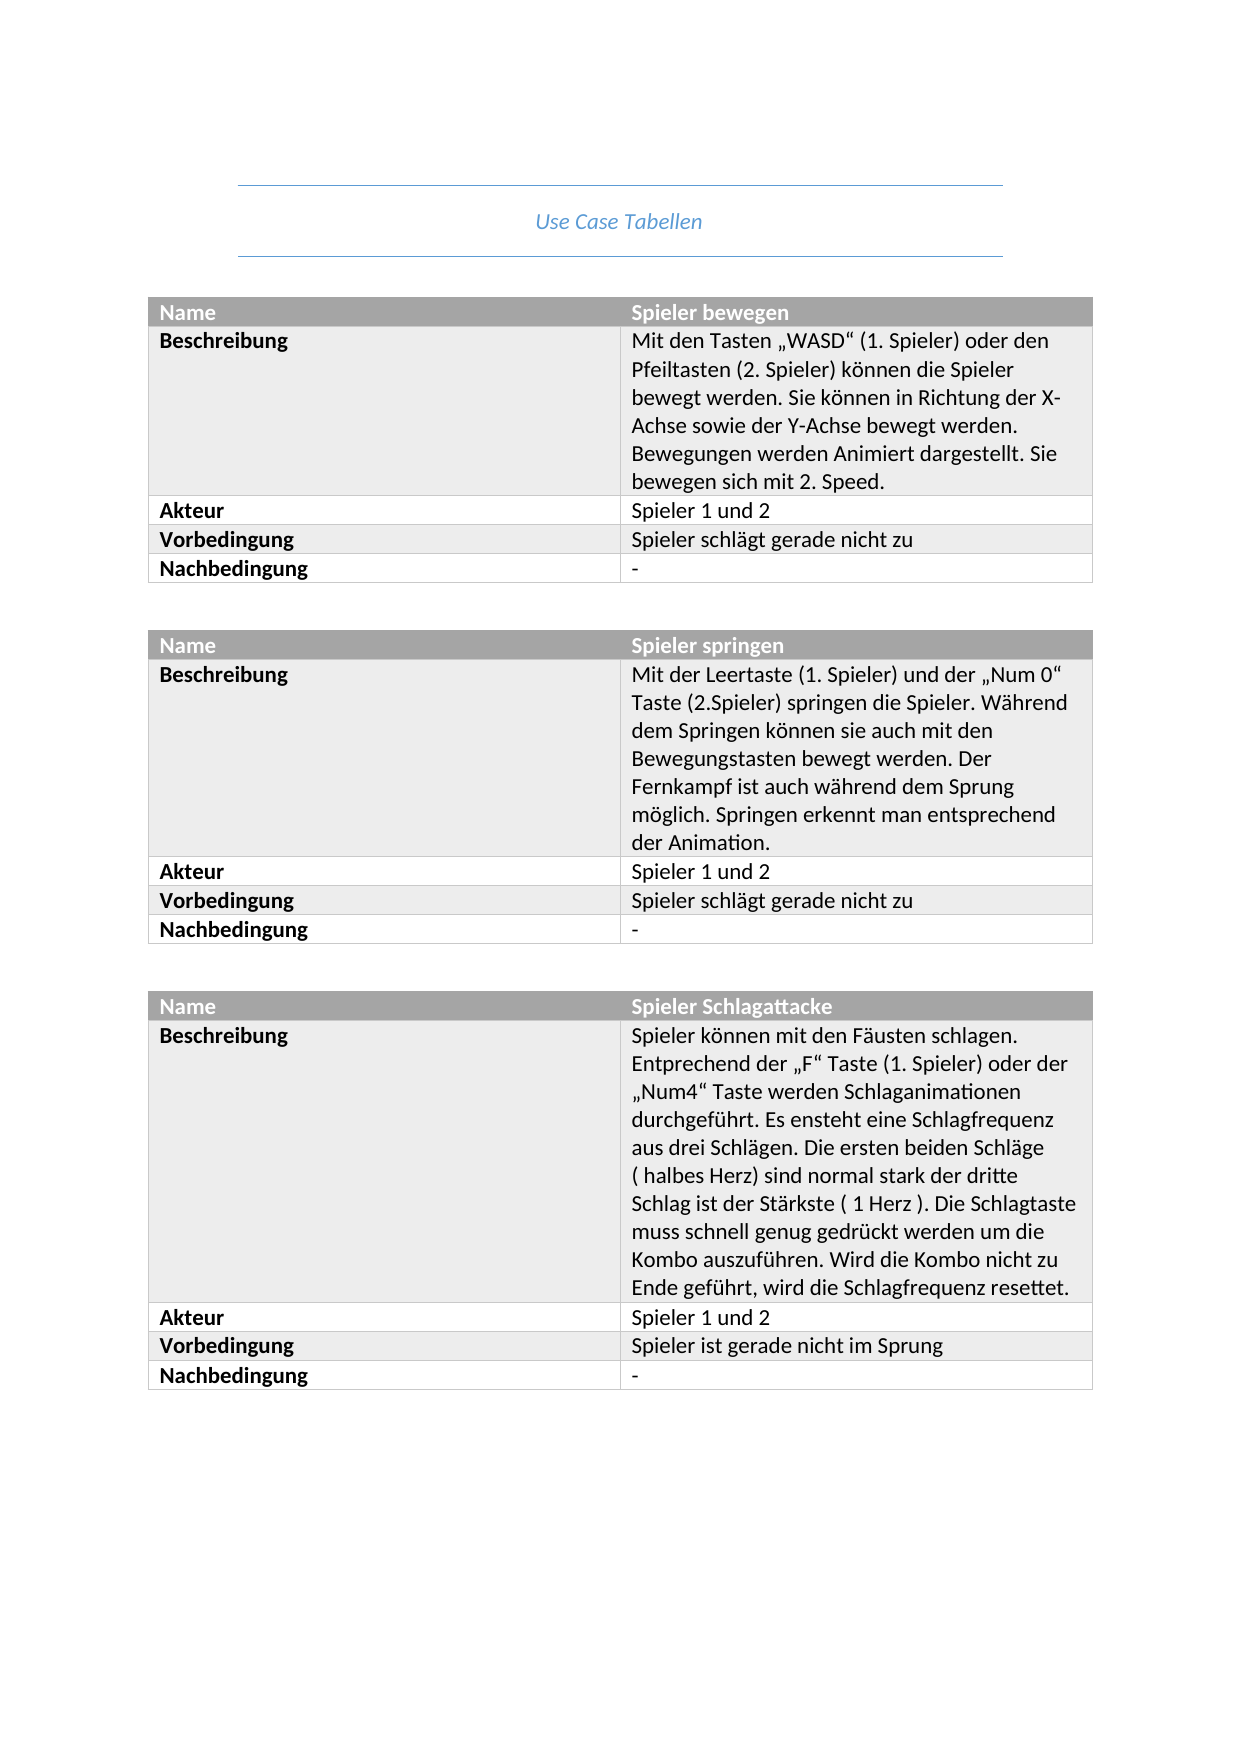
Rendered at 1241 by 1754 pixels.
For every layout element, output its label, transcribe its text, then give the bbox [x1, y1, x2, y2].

table_cell Vorbedingung [149, 886, 620, 914]
table_cell Nachbedingung [149, 1361, 620, 1389]
table_header Name [149, 992, 620, 1020]
table_header Spieler bewegen [621, 298, 1092, 326]
table_cell Spieler können mit den Fäusten schlagen. Entprechend der „F“ Taste (1. Spieler) oder der „Num4“ Taste werden Schlaganimationen durchgeführt. Es ensteht eine Schlagfrequenz aus drei Schlägen. Die ersten beiden Schläge ( halbes Herz) sind normal stark der dritte Schlag ist der Stärkste ( 1 Herz ). Die Schlagtaste muss schnell genug gedrückt werden um die Kombo auszuführen. Wird die Kombo nicht zu Ende geführt, wird die Schlagfrequenz resettet. [621, 1021, 1092, 1302]
table_cell Mit der Leertaste (1. Spieler) und der „Num 0“ Taste (2.Spieler) springen die Spieler. Während dem Springen können sie auch mit den Bewegungstasten bewegt werden. Der Fernkampf ist auch während dem Sprung möglich. Springen erkennt man entsprechend der Animation. [621, 660, 1092, 856]
table_cell Spieler schlägt gerade nicht zu [621, 886, 1092, 914]
table_header Spieler springen [621, 631, 1092, 659]
table_cell Spieler schlägt gerade nicht zu [621, 525, 1092, 553]
table_cell Akteur [149, 496, 620, 524]
table_cell Beschreibung [149, 660, 620, 856]
table_cell Vorbedingung [149, 525, 620, 553]
table_cell - [621, 915, 1092, 943]
table_cell Spieler 1 und 2 [621, 857, 1092, 885]
table_header Name [149, 298, 620, 326]
table_cell Beschreibung [149, 1021, 620, 1302]
table_cell Vorbedingung [149, 1332, 620, 1360]
table_cell Beschreibung [149, 327, 620, 495]
table_cell Spieler 1 und 2 [621, 496, 1092, 524]
table_cell Nachbedingung [149, 915, 620, 943]
table_header Spieler Schlagattacke [621, 992, 1092, 1020]
table_cell Spieler 1 und 2 [621, 1303, 1092, 1331]
table_cell Mit den Tasten „WASD“ (1. Spieler) oder den Pfeiltasten (2. Spieler) können die Spieler bewegt werden. Sie können in Richtung der X-Achse sowie der Y-Achse bewegt werden. Bewegungen werden Animiert dargestellt. Sie bewegen sich mit 2. Speed. [621, 327, 1092, 495]
table_cell Spieler ist gerade nicht im Sprung [621, 1332, 1092, 1360]
table_cell Akteur [149, 857, 620, 885]
text Use Case Tabellen [238, 186, 1003, 256]
table_cell - [621, 554, 1092, 582]
table_cell Nachbedingung [149, 554, 620, 582]
table_cell - [621, 1361, 1092, 1389]
table_header Name [149, 631, 620, 659]
table_cell Akteur [149, 1303, 620, 1331]
